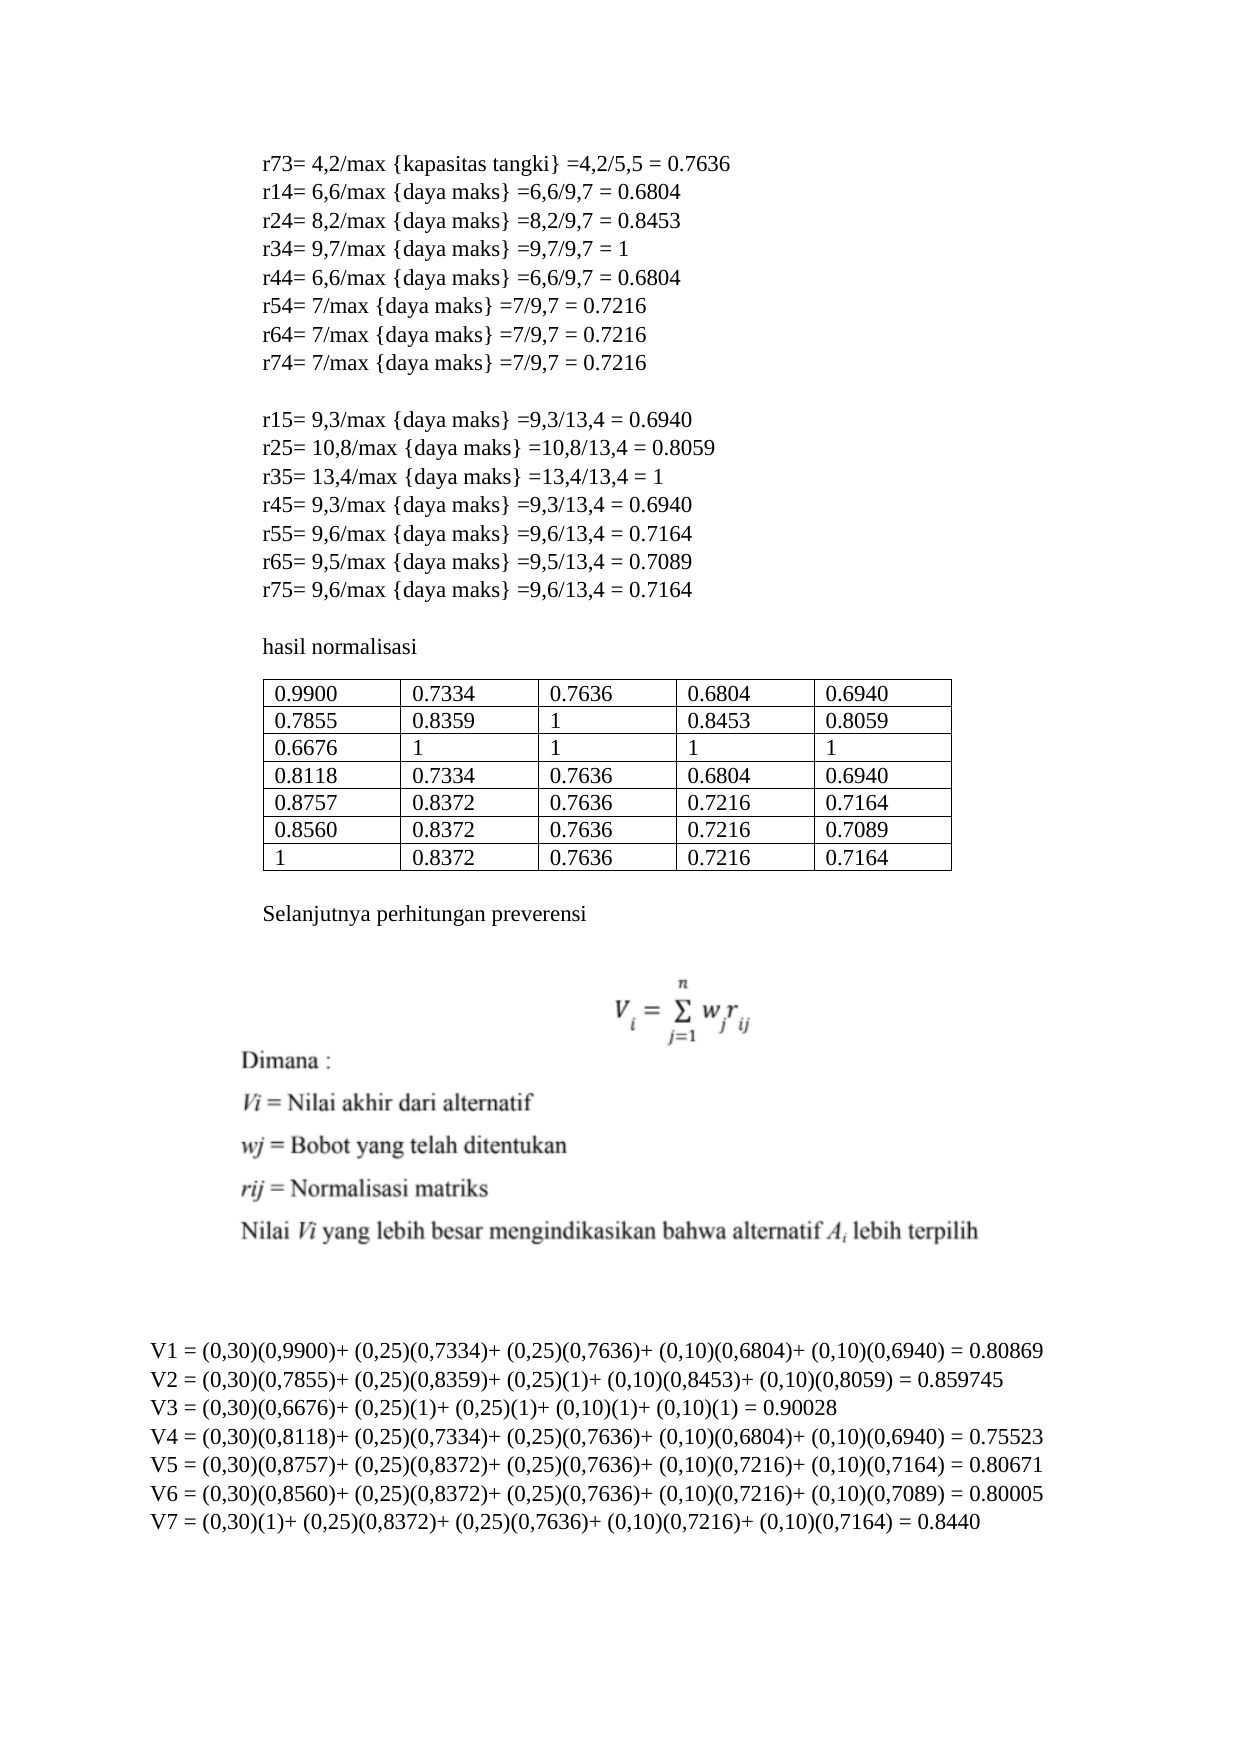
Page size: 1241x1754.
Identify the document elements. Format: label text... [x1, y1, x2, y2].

list r14= 6,6/max {daya maks} =6,6/9,7 = 0.6804 [262, 178, 1090, 205]
list r34= 9,7/max {daya maks} =9,7/9,7 = 1 [262, 235, 1090, 262]
table_header 0.6804 [677, 680, 814, 706]
table_cell 0.8372 [401, 844, 538, 870]
list r74= 7/max {daya maks} =7/9,7 = 0.7216 [262, 349, 1090, 375]
table_header 0.7636 [539, 680, 676, 706]
table_cell 0.8059 [815, 707, 951, 733]
table_cell 0.8757 [264, 789, 400, 816]
list r45= 9,3/max {daya maks} =9,3/13,4 = 0.6940 [262, 491, 1090, 518]
list r54= 7/max {daya maks} =7/9,7 = 0.7216 [262, 292, 1090, 318]
table_cell 0.7636 [539, 762, 676, 788]
list r73= 4,2/max {kapasitas tangki} =4,2/5,5 = 0.7636 [262, 150, 1090, 176]
list r75= 9,6/max {daya maks} =9,6/13,4 = 0.7164 [262, 577, 1090, 603]
table_cell 0.7164 [815, 789, 951, 816]
table_cell 0.8560 [264, 817, 400, 843]
table_cell 1 [815, 734, 951, 761]
table_cell 0.8453 [677, 707, 814, 733]
list hasil normalisasi [262, 633, 1090, 660]
text V1 = (0,30)(0,9900)+ (0,25)(0,7334)+ (0,25)(0,7636)+ (0,10)(0,6804)+ (0,10)(0,6940) = 0.80869 [150, 1337, 1090, 1364]
list Selanjutnya perhitungan preverensi [262, 900, 1090, 926]
list r55= 9,6/max {daya maks} =9,6/13,4 = 0.7164 [262, 520, 1090, 546]
table_cell 0.7164 [815, 844, 951, 870]
table_cell 0.7089 [815, 817, 951, 843]
text V3 = (0,30)(0,6676)+ (0,25)(1)+ (0,25)(1)+ (0,10)(1)+ (0,10)(1) = 0.90028 [150, 1394, 1090, 1421]
list r35= 13,4/max {daya maks} =13,4/13,4 = 1 [262, 463, 1090, 489]
text V2 = (0,30)(0,7855)+ (0,25)(0,8359)+ (0,25)(1)+ (0,10)(0,8453)+ (0,10)(0,8059) = 0.859745 [150, 1366, 1090, 1392]
table_cell 0.7334 [401, 762, 538, 788]
table_cell 0.7636 [539, 844, 676, 870]
table_cell 1 [401, 734, 538, 761]
list r64= 7/max {daya maks} =7/9,7 = 0.7216 [262, 321, 1090, 347]
table_cell 0.7636 [539, 817, 676, 843]
table_cell 0.7216 [677, 844, 814, 870]
list r25= 10,8/max {daya maks} =10,8/13,4 = 0.8059 [262, 434, 1090, 461]
table_cell 0.8372 [401, 817, 538, 843]
table_cell 1 [539, 707, 676, 733]
list r65= 9,5/max {daya maks} =9,5/13,4 = 0.7089 [262, 548, 1090, 574]
table_header 0.7334 [401, 680, 538, 706]
text V6 = (0,30)(0,8560)+ (0,25)(0,8372)+ (0,25)(0,7636)+ (0,10)(0,7216)+ (0,10)(0,7089) = 0.80005 [150, 1480, 1090, 1506]
list r15= 9,3/max {daya maks} =9,3/13,4 = 0.6940 [262, 406, 1090, 432]
table_header 0.9900 [264, 680, 400, 706]
table_cell 0.6804 [677, 762, 814, 788]
table_cell 0.8359 [401, 707, 538, 733]
table_cell 0.6940 [815, 762, 951, 788]
text V5 = (0,30)(0,8757)+ (0,25)(0,8372)+ (0,25)(0,7636)+ (0,10)(0,7216)+ (0,10)(0,7164) = 0.80671 [150, 1451, 1090, 1478]
table_cell 1 [677, 734, 814, 761]
table_cell 1 [539, 734, 676, 761]
table_cell 0.7855 [264, 707, 400, 733]
table_header 0.6940 [815, 680, 951, 706]
table_cell 0.7636 [539, 789, 676, 816]
table_cell 0.8372 [401, 789, 538, 816]
table_cell 1 [264, 844, 400, 870]
list r44= 6,6/max {daya maks} =6,6/9,7 = 0.6804 [262, 264, 1090, 290]
list r24= 8,2/max {daya maks} =8,2/9,7 = 0.8453 [262, 207, 1090, 233]
text V7 = (0,30)(1)+ (0,25)(0,8372)+ (0,25)(0,7636)+ (0,10)(0,7216)+ (0,10)(0,7164) = 0.8440 [150, 1508, 1090, 1534]
table_cell 0.8118 [264, 762, 400, 788]
text V4 = (0,30)(0,8118)+ (0,25)(0,7334)+ (0,25)(0,7636)+ (0,10)(0,6804)+ (0,10)(0,6940) = 0.75523 [150, 1423, 1090, 1449]
table_cell 0.7216 [677, 817, 814, 843]
table_cell 0.6676 [264, 734, 400, 761]
table_cell 0.7216 [677, 789, 814, 816]
picture [225, 966, 1044, 1260]
